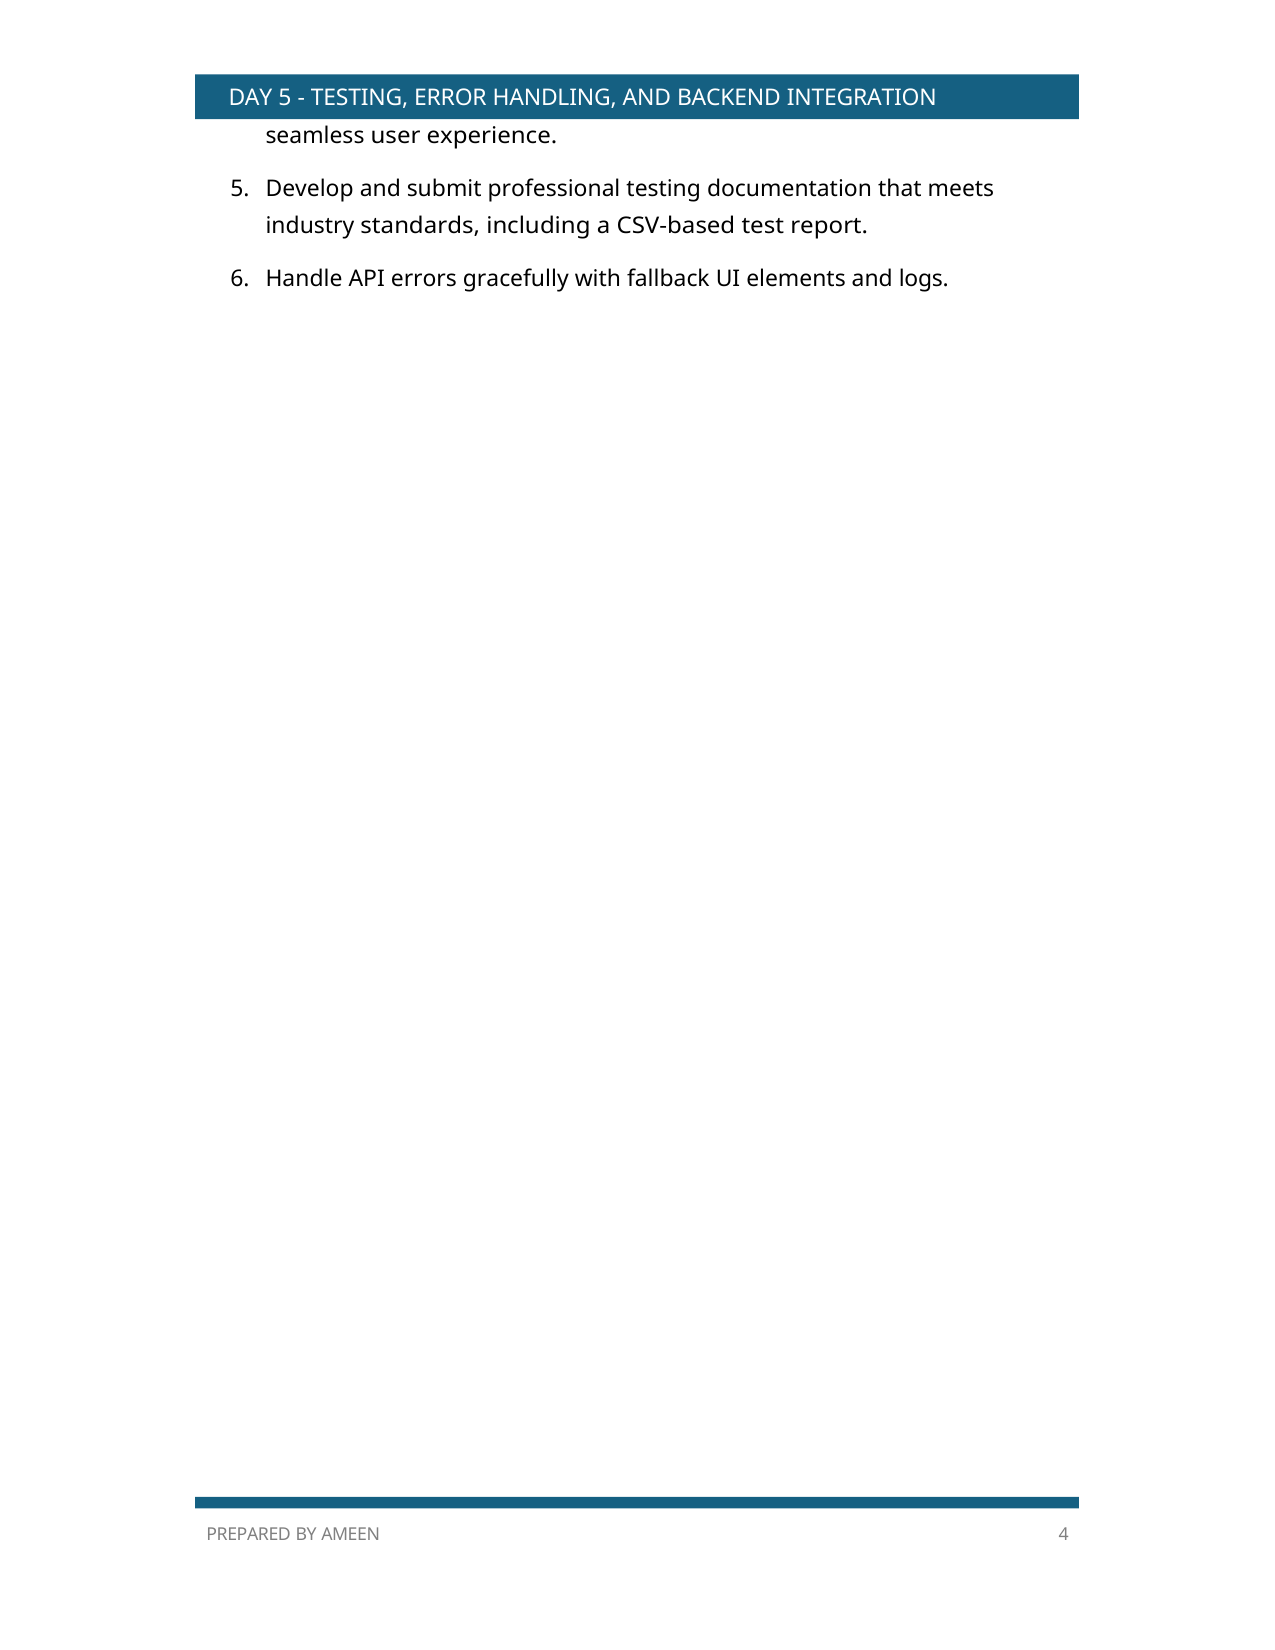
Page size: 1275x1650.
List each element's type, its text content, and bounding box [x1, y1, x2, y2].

list Handle API errors gracefully with fallback UI elements and logs. [230, 262, 1200, 293]
list Develop and submit professional testing documentation that meets industry standards, including a CSV-based test report. [230, 172, 1033, 240]
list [230, 119, 1051, 150]
